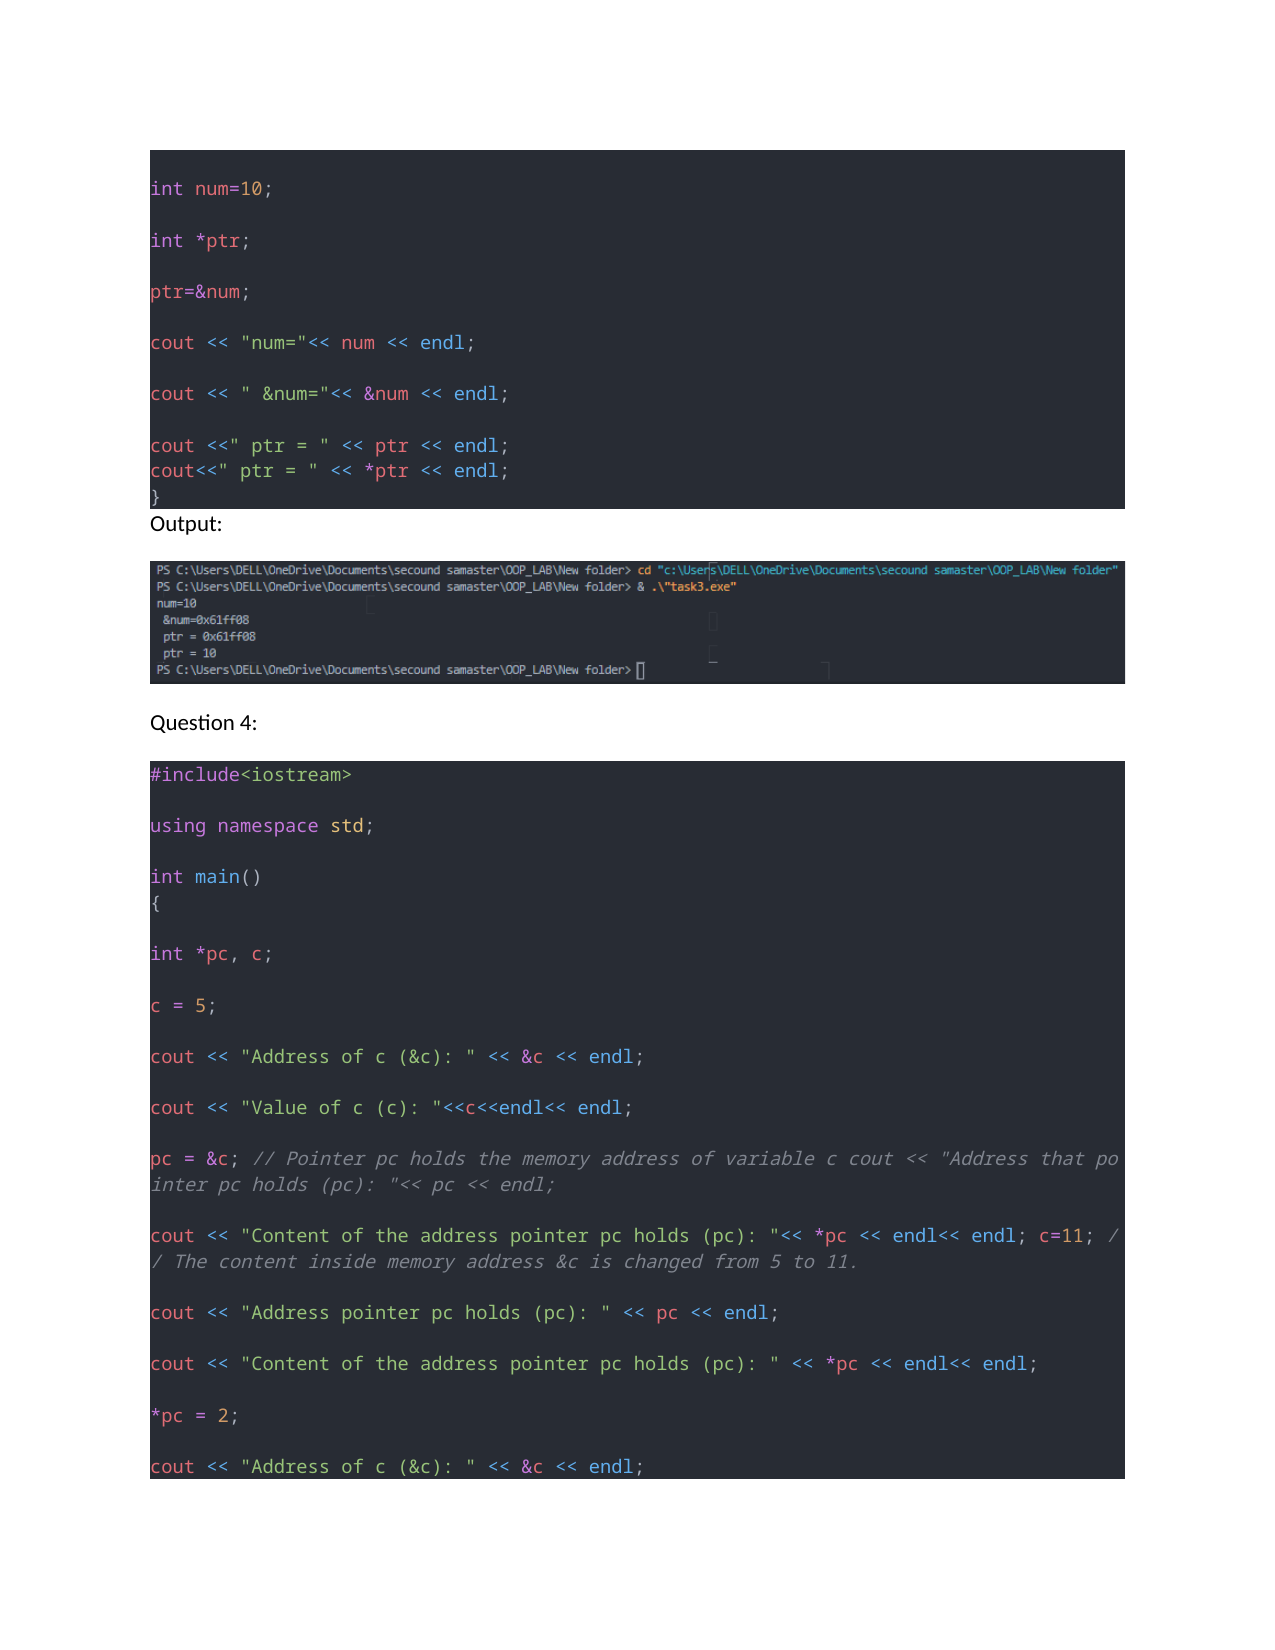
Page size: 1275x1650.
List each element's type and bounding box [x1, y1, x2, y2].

picture [150, 561, 1125, 684]
